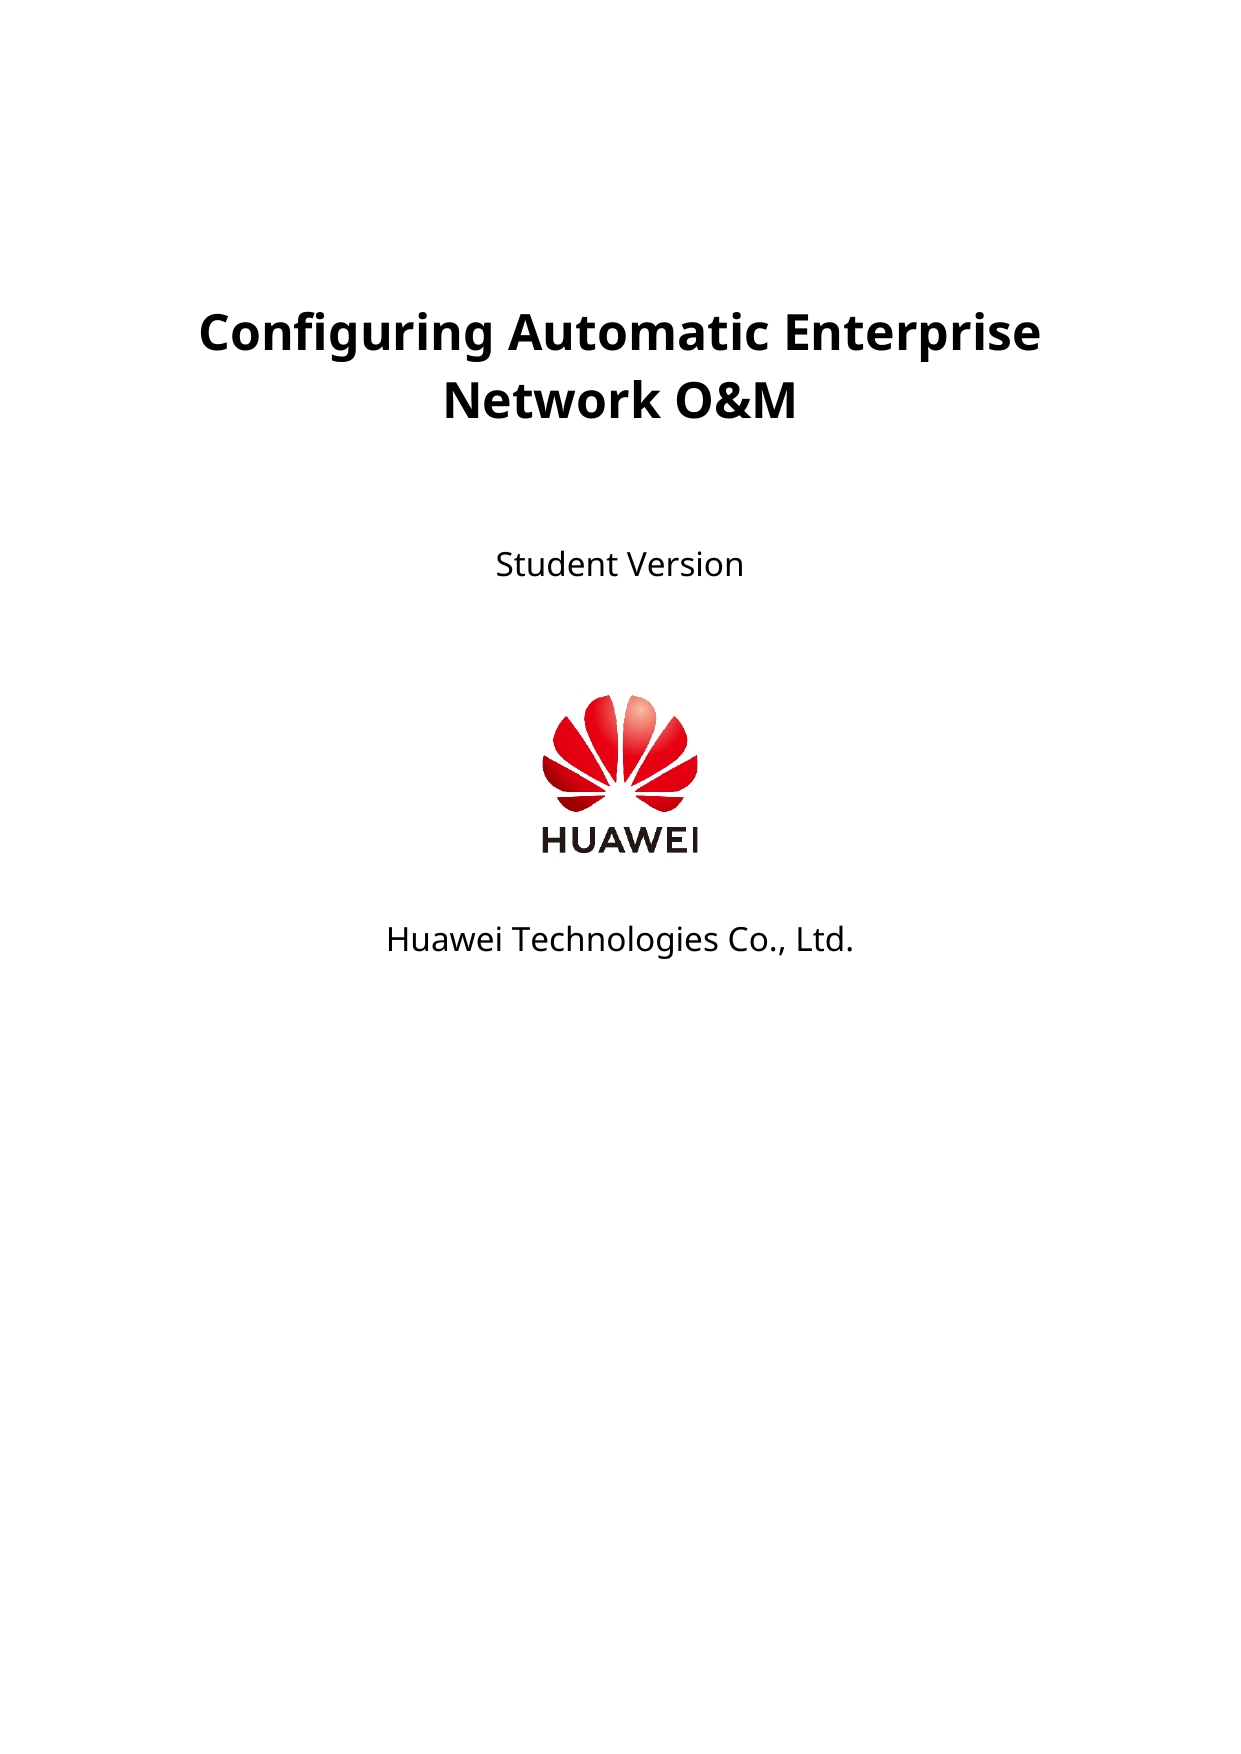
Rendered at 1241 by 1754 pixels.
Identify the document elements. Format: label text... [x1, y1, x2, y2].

picture [542, 695, 698, 853]
text Configuring Automatic Enterprise Network O&M [118, 297, 1122, 433]
text Huawei Technologies Co., Ltd. [118, 916, 1122, 961]
text Student Version [118, 540, 1122, 586]
